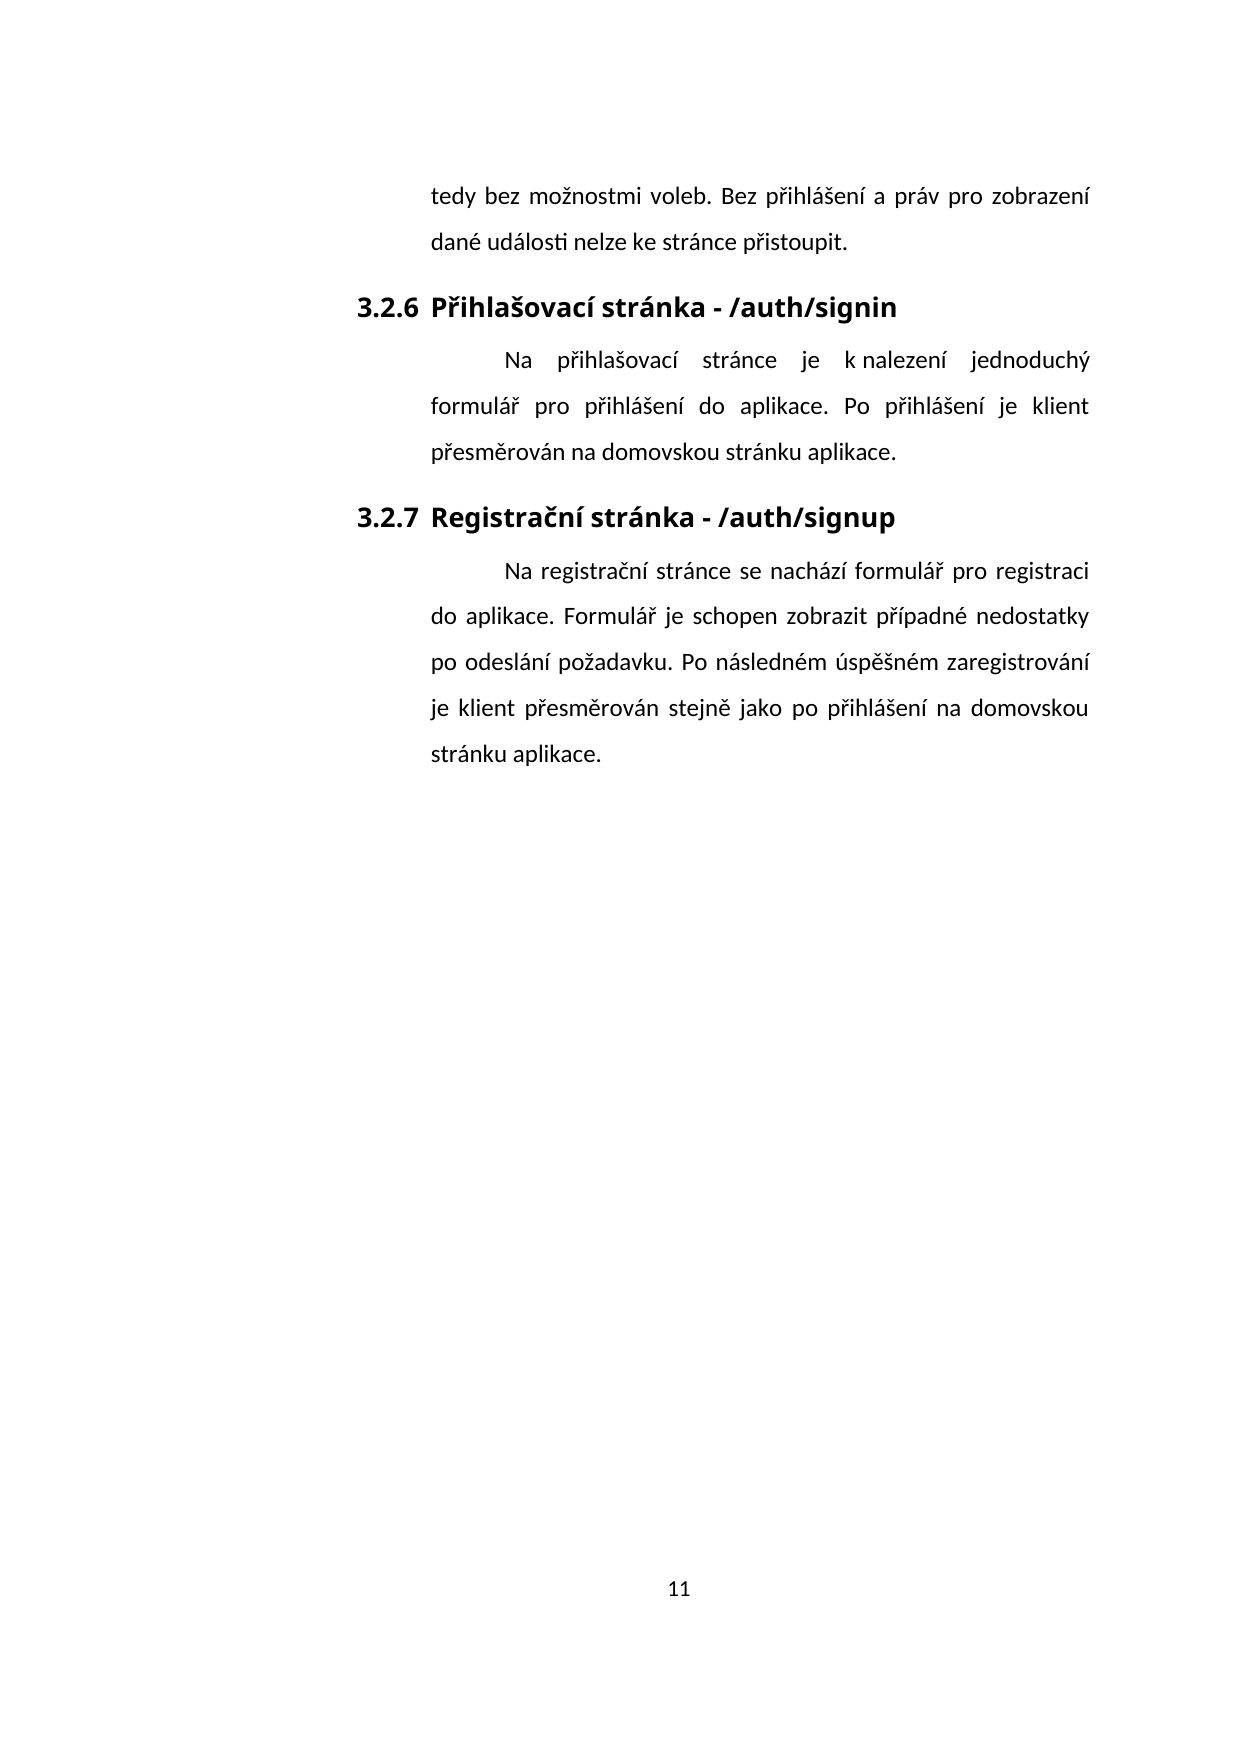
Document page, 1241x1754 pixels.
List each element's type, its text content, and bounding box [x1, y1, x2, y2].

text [431, 180, 1090, 256]
subtitle Registrační stránka - /auth/signup [357, 498, 1090, 535]
text Na registrační stránce se nachází formulář pro registraci do aplikace. Formulář je schopen zobrazit případné nedostatky po odeslání požadavku. Po následném úspěšném zaregistrování je klient přesměrován stejně jako po přihlášení na domovskou stránku aplikace. [431, 555, 1090, 768]
text Na přihlašovací stránce je k nalezení jednoduchý formulář pro přihlášení do aplikace. Po přihlášení je klient přesměrován na domovskou stránku aplikace. [431, 344, 1090, 466]
subtitle Přihlašovací stránka - /auth/signin [357, 288, 1090, 325]
